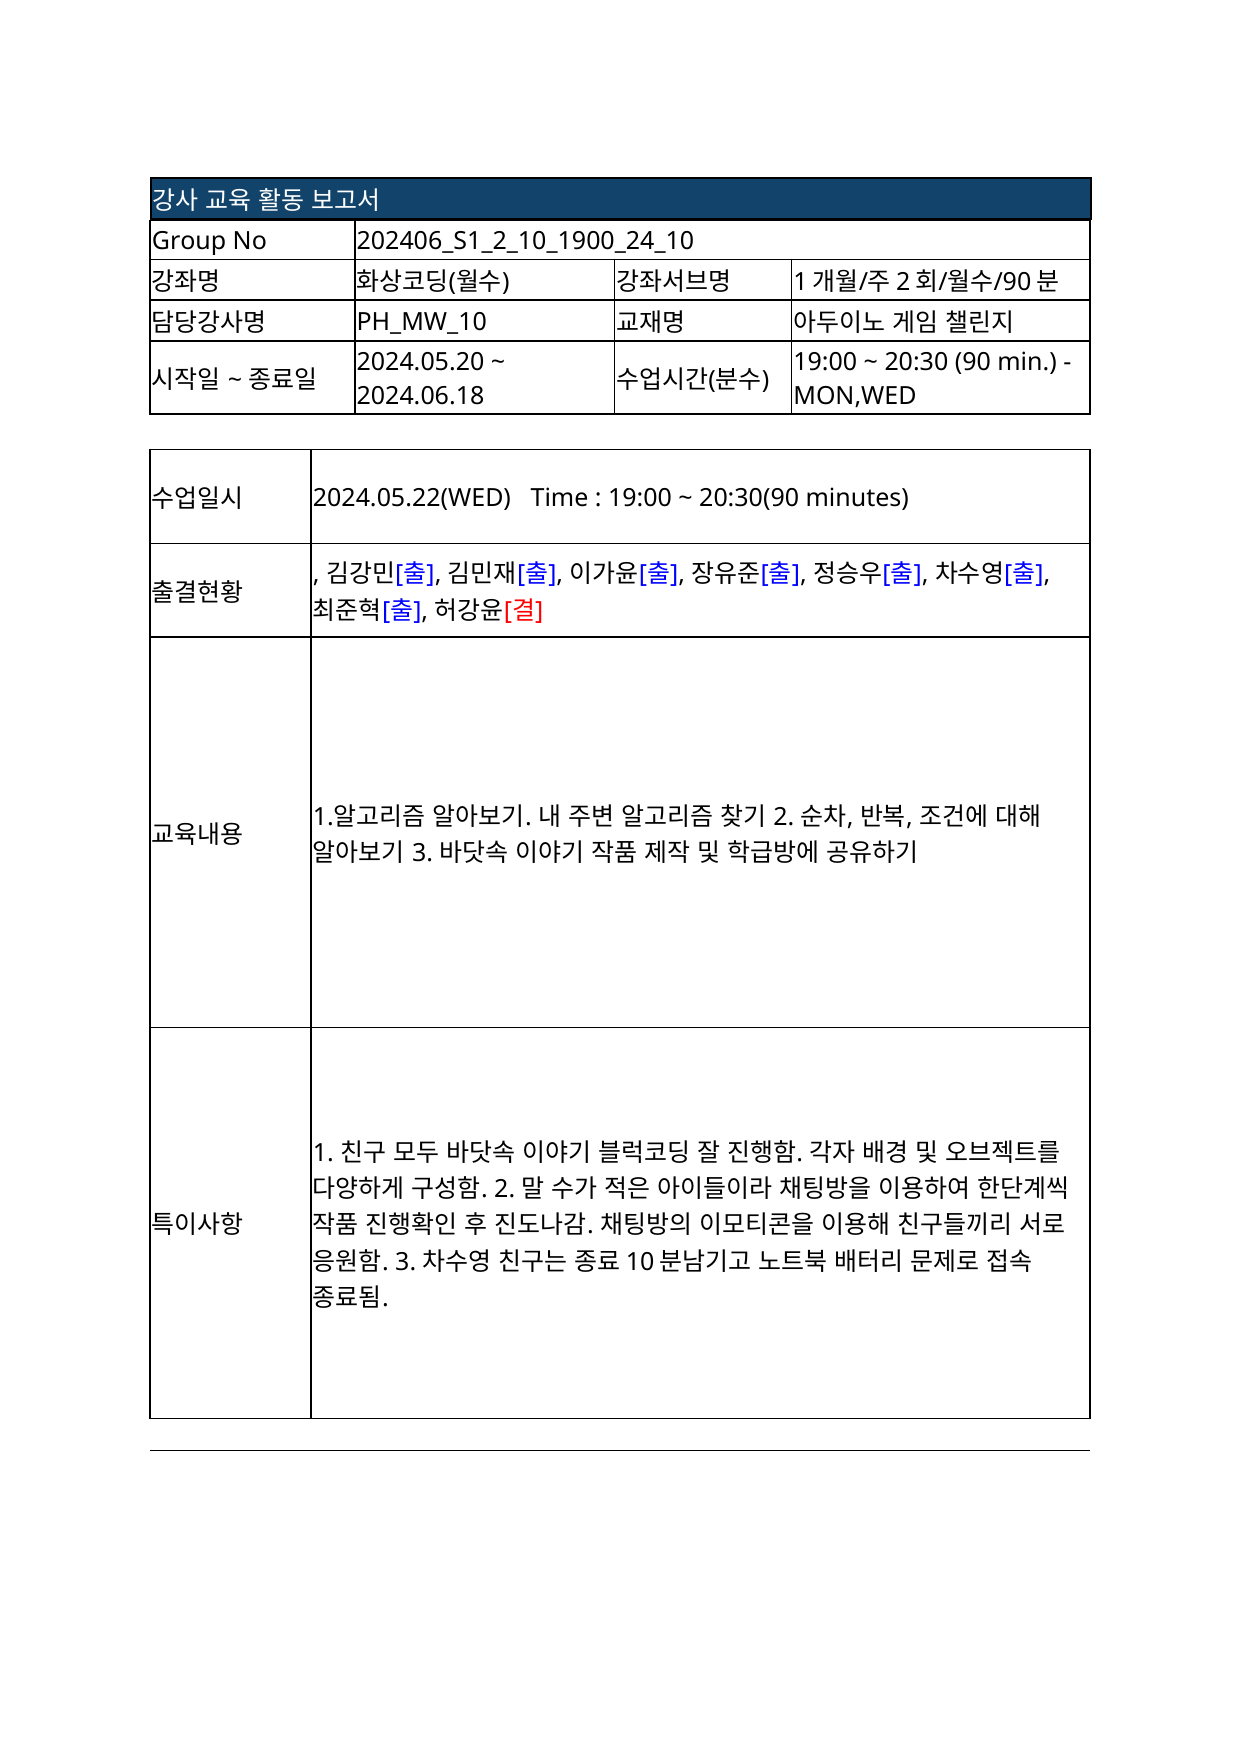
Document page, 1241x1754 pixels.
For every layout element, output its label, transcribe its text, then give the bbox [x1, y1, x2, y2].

table_header Group No [151, 221, 354, 258]
table_cell 1. 친구 모두 바닷속 이야기 블럭코딩 잘 진행함. 각자 배경 및 오브젝트를 다양하게 구성함. 2. 말 수가 적은 아이들이라 채팅방을 이용하여 한단계씩 작품 진행확인 후 진도나감. 채팅방의 이모티콘을 이용해 친구들끼리 서로 응원함. 3. 차수영 친구는 종료10분남기고 노트북 배터리 문제로 접속 종료됨. [312, 1028, 1089, 1417]
table_header 수업일시 [151, 450, 310, 542]
table_cell 강좌서브명 [615, 260, 791, 299]
table_header 2024.05.22(WED) Time : 19:00 ~ 20:30(90 minutes) [312, 450, 1089, 542]
table_cell 2024.05.20 ~ 2024.06.18 [356, 342, 614, 413]
table_cell , 김강민[출], 김민재[출], 이가윤[출], 장유준[출], 정승우[출], 차수영[출], 최준혁[출], 허강윤[결] [312, 544, 1089, 636]
table_cell 시작일 ~ 종료일 [151, 342, 354, 413]
table_cell 특이사항 [151, 1028, 310, 1417]
table_cell 교재명 [615, 301, 791, 340]
table_header 202406_S1_2_10_1900_24_10 [356, 221, 1089, 258]
table_cell 교육내용 [151, 638, 310, 1027]
table_cell 담당강사명 [151, 301, 354, 340]
table_cell 수업시간(분수) [615, 342, 791, 413]
table_cell 출결현황 [151, 544, 310, 636]
table_cell 아두이노 게임 챌린지 [792, 301, 1089, 340]
table_cell 1.알고리즘 알아보기. 내 주변 알고리즘 찾기 2. 순차, 반복, 조건에 대해 알아보기 3. 바닷속 이야기 작품 제작 및 학급방에 공유하기 [312, 638, 1089, 1027]
table_cell 1개월/주2회/월수/90분 [792, 260, 1089, 299]
table_header 강사 교육 활동 보고서 [152, 179, 1090, 218]
table_cell 화상코딩(월수) [356, 260, 614, 299]
table_cell PH_MW_10 [356, 301, 614, 340]
table_cell 강좌명 [151, 260, 354, 299]
table_cell 19:00 ~ 20:30 (90 min.) - MON,WED [792, 342, 1089, 413]
